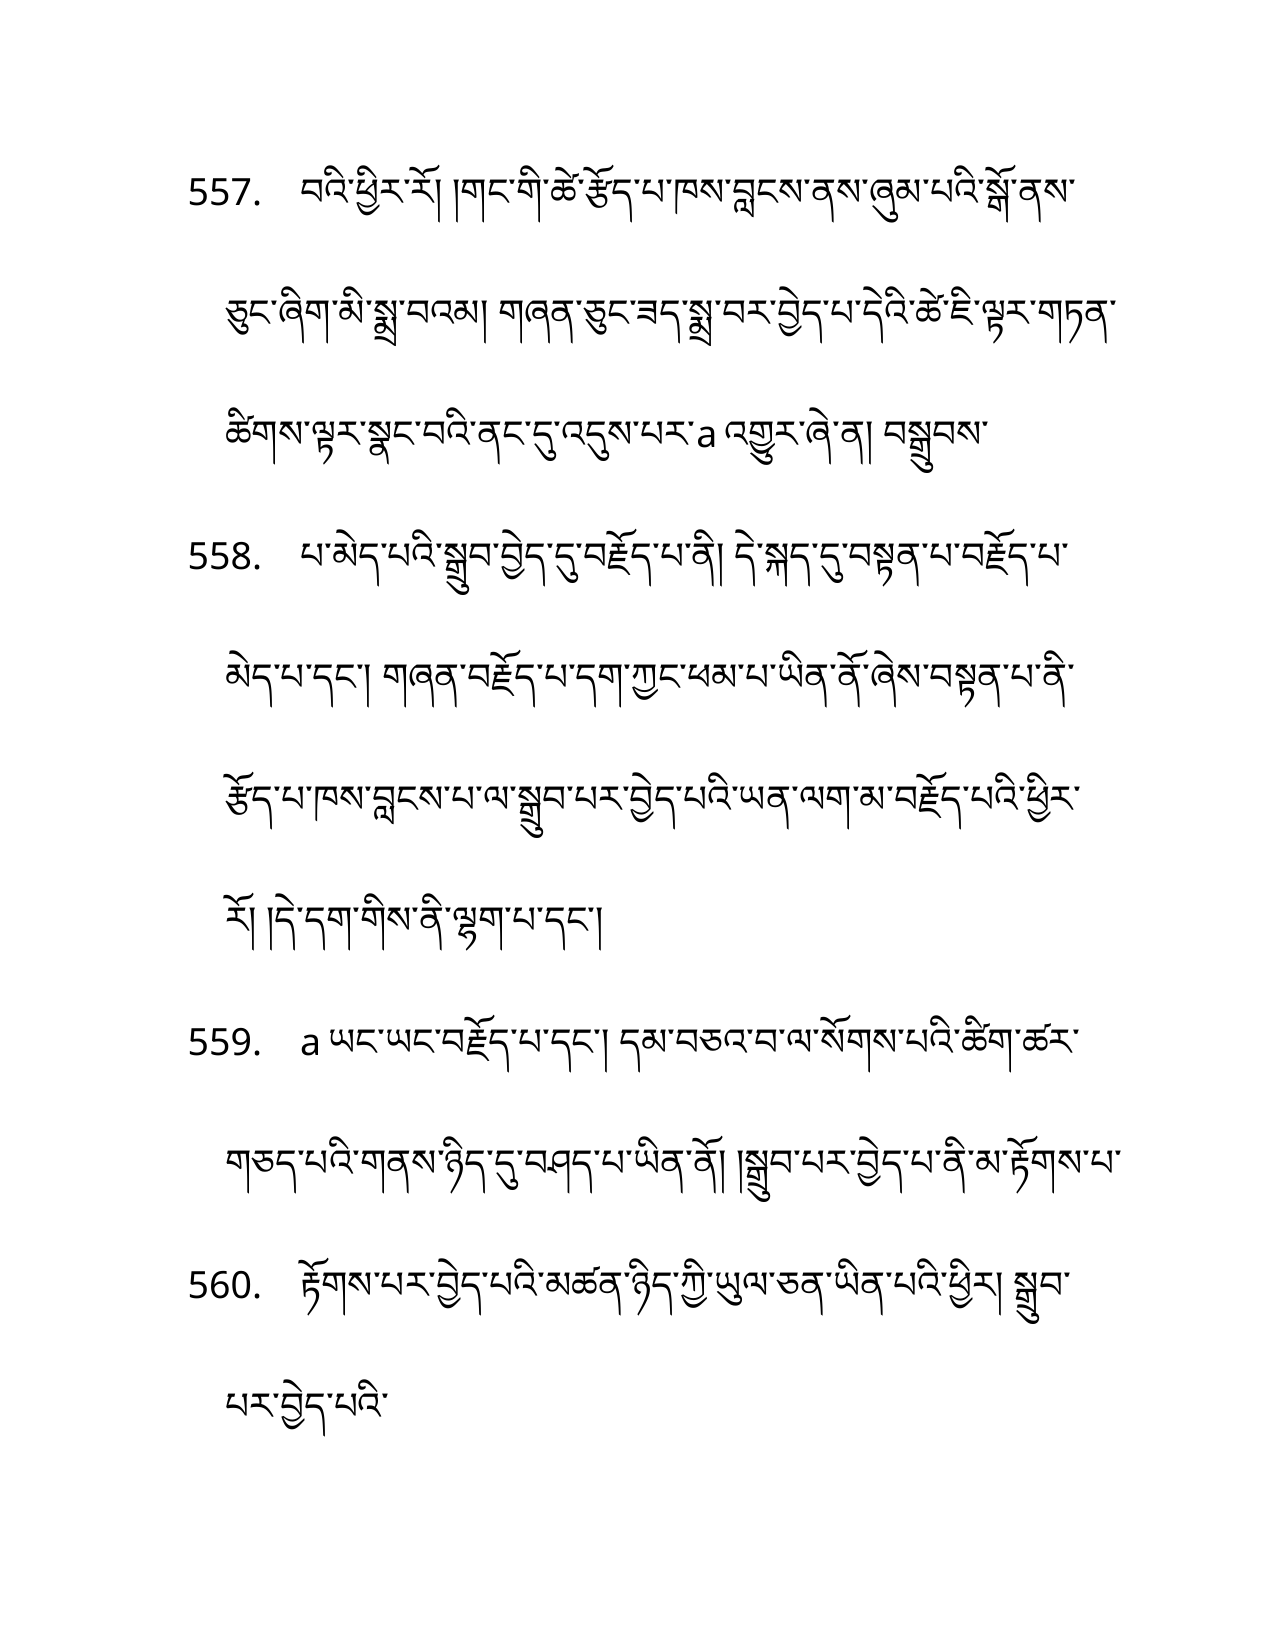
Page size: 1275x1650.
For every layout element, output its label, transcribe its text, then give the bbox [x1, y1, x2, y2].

list པ་མེད་པའི་སྒྲུབ་བྱེད་དུ་བརྗོད་པ་ནི། དེ་སྐད་དུ་བསྟན་པ་བརྗོད་པ་མེད་པ་དང་། གཞན་བརྗོད་པ་དག་ཀྱང་ཕམ་པ་ཡིན་ནོ་ཞེས་བསྟན་པ་ནི་རྩོད་པ་ཁས་བླངས་པ་ལ་སྒྲུབ་པར་བྱེད་པའི་ཡན་ལག་མ་བརྗོད་པའི་ཕྱིར་རོ། །དེ་དག་གིས་ནི་ལྷག་པ་དང་། [187, 514, 1125, 984]
list རྟོགས་པར་བྱེད་པའི་མཚན་ཉིད་ཀྱི་ཡུལ་ཅན་ཡིན་པའི་ཕྱིར། སྒྲུབ་པར་བྱེད་པའི་ [187, 1243, 1125, 1470]
list བའི་ཕྱིར་རོ། །གང་གི་ཚེ་རྩོད་པ་ཁས་བླངས་ནས་ཞུམ་པའི་སྒོ་ནས་ཅུང་ཞིག་མི་སྨྲ་བའམ། གཞན་ཅུང་ཟད་སྨྲ་བར་བྱེད་པ་དེའི་ཚེ་ཇི་ལྟར་གཏན་ཚིགས་ལྟར་སྣང་བའི་ནང་དུ་འདུས་པར་aའགྱུར་ཞེ་ན། བསྒྲུབས་ [187, 150, 1125, 498]
list aཡང་ཡང་བརྗོད་པ་དང་། དམ་བཅའ་བ་ལ་སོགས་པའི་ཚིག་ཚར་གཅད་པའི་གནས་ཉིད་དུ་བཤད་པ་ཡིན་ནོ། །སྒྲུབ་པར་བྱེད་པ་ནི་མ་རྟོགས་པ་ [187, 1000, 1125, 1227]
